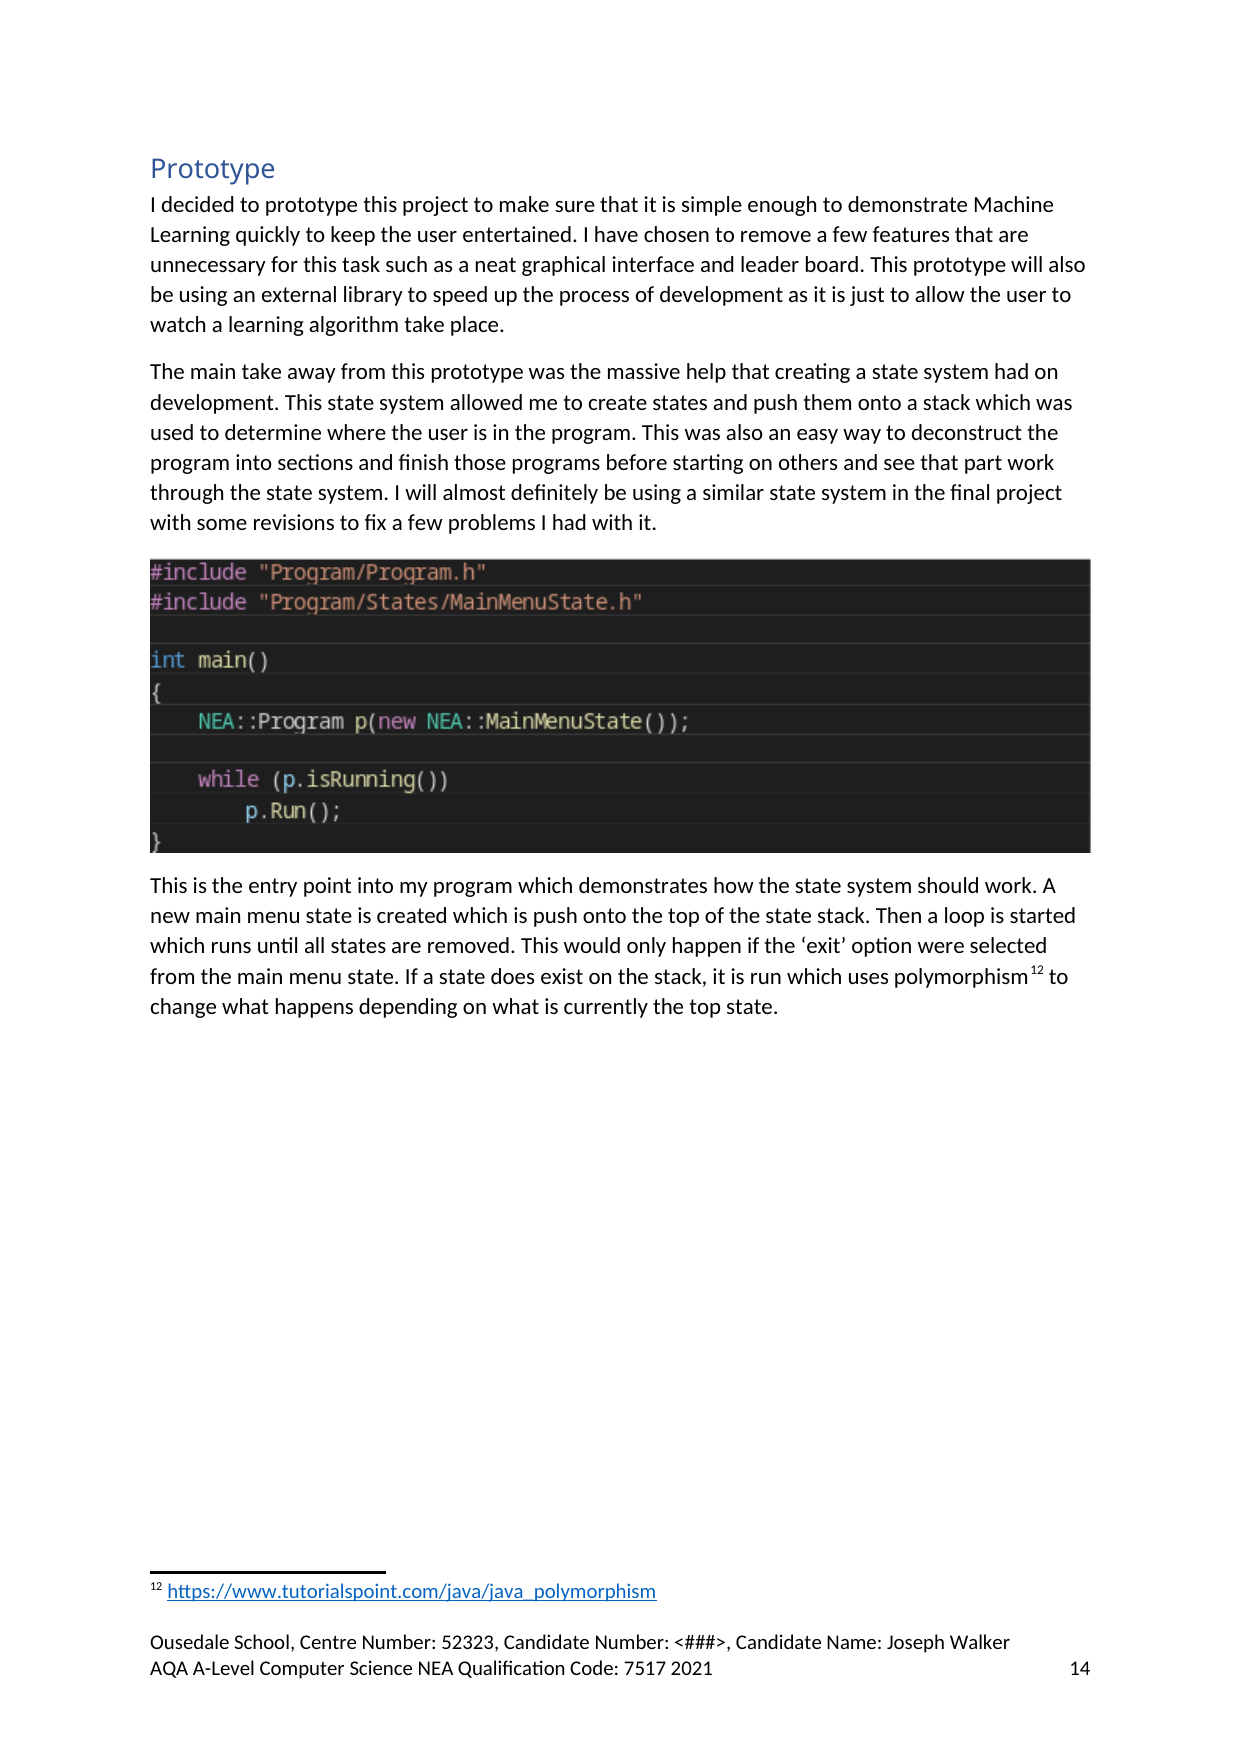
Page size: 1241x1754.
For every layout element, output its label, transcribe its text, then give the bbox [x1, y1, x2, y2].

text This is the entry point into my program which demonstrates how the state system should work. A new main menu state is created which is push onto the top of the state stack. Then a loop is started which runs until all states are removed. This would only happen if the ‘exit’ option were selected from the main menu state. If a state does exist on the stack, it is run which uses polymorphism to change what happens depending on what is currently the top state. [150, 871, 1090, 1020]
subtitle Prototype [150, 150, 1090, 187]
text The main take away from this prototype was the massive help that creating a state system had on development. This state system allowed me to create states and push them onto a stack which was used to determine where the user is in the program. This was also an easy way to deconstruct the program into sections and finish those programs before starting on others and see that part work through the state system. I will almost definitely be using a similar state system in the final project with some revisions to fix a few problems I had with it. [150, 357, 1090, 537]
text I decided to prototype this project to make sure that it is simple enough to demonstrate Machine Learning quickly to keep the user entertained. I have chosen to remove a few features that are unnecessary for this task such as a neat graphical interface and leader board. This prototype will also be using an external library to speed up the process of development as it is just to allow the user to watch a learning algorithm take place. [150, 190, 1090, 339]
